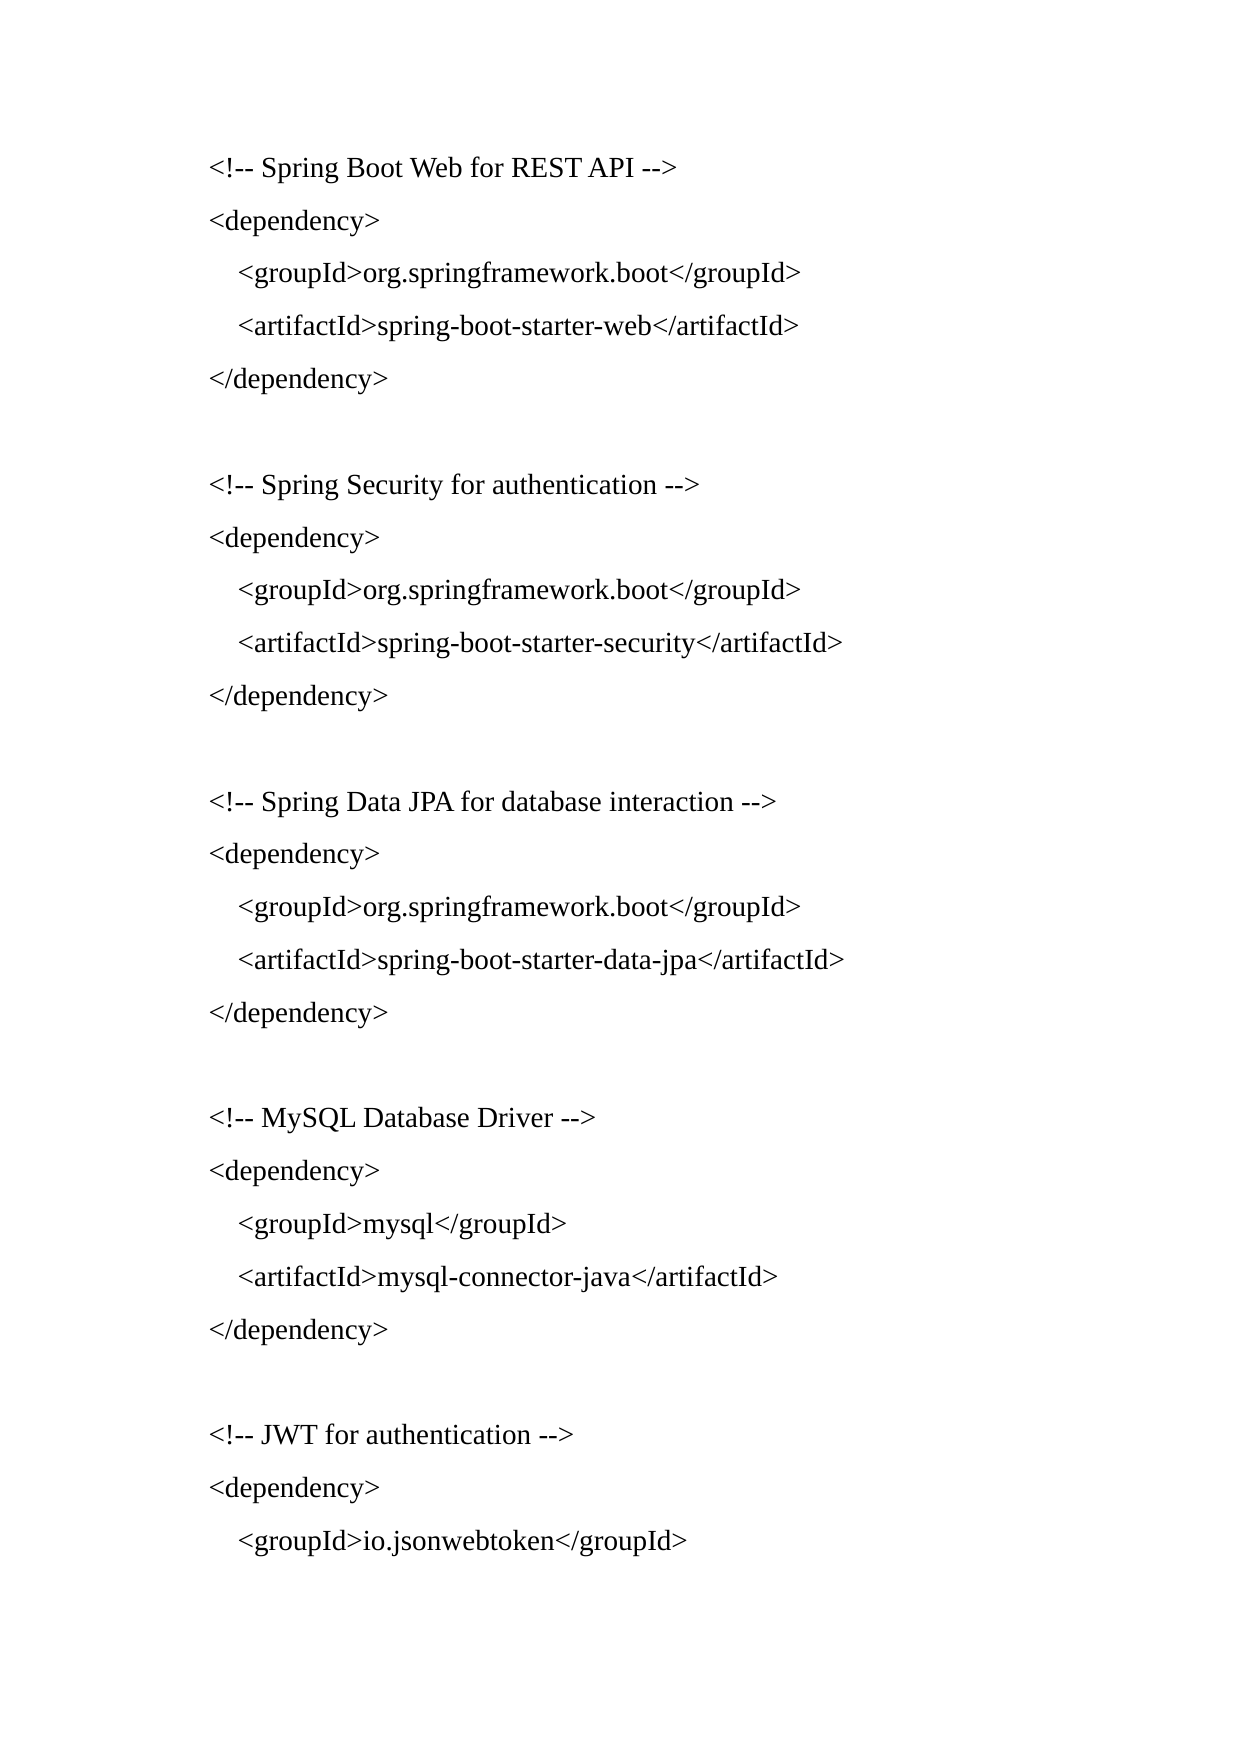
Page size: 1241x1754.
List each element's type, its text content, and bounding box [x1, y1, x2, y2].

text <!-- JWT for authentication --> [150, 1417, 1090, 1451]
text <groupId>mysql</groupId> [150, 1206, 1090, 1240]
text <artifactId>spring-boot-starter-security</artifactId> [150, 625, 1090, 659]
text </dependency> [150, 361, 1090, 395]
text <artifactId>spring-boot-starter-web</artifactId> [150, 308, 1090, 342]
text </dependency> [150, 995, 1090, 1028]
text <dependency> [150, 203, 1090, 236]
text <groupId>org.springframework.boot</groupId> [150, 256, 1090, 289]
text <!-- Spring Security for authentication --> [150, 467, 1090, 500]
text <dependency> [150, 1470, 1090, 1504]
text </dependency> [150, 678, 1090, 712]
text <!-- Spring Data JPA for database interaction --> [150, 784, 1090, 817]
text <groupId>org.springframework.boot</groupId> [150, 889, 1090, 923]
text <groupId>io.jsonwebtoken</groupId> [150, 1523, 1090, 1557]
text <dependency> [150, 1153, 1090, 1187]
text <artifactId>spring-boot-starter-data-jpa</artifactId> [150, 942, 1090, 976]
text <!-- Spring Boot Web for REST API --> [150, 150, 1090, 183]
text <!-- MySQL Database Driver --> [150, 1101, 1090, 1134]
text <dependency> [150, 520, 1090, 553]
text <dependency> [150, 837, 1090, 870]
text <artifactId>mysql-connector-java</artifactId> [150, 1259, 1090, 1293]
text </dependency> [150, 1312, 1090, 1345]
text <groupId>org.springframework.boot</groupId> [150, 572, 1090, 606]
